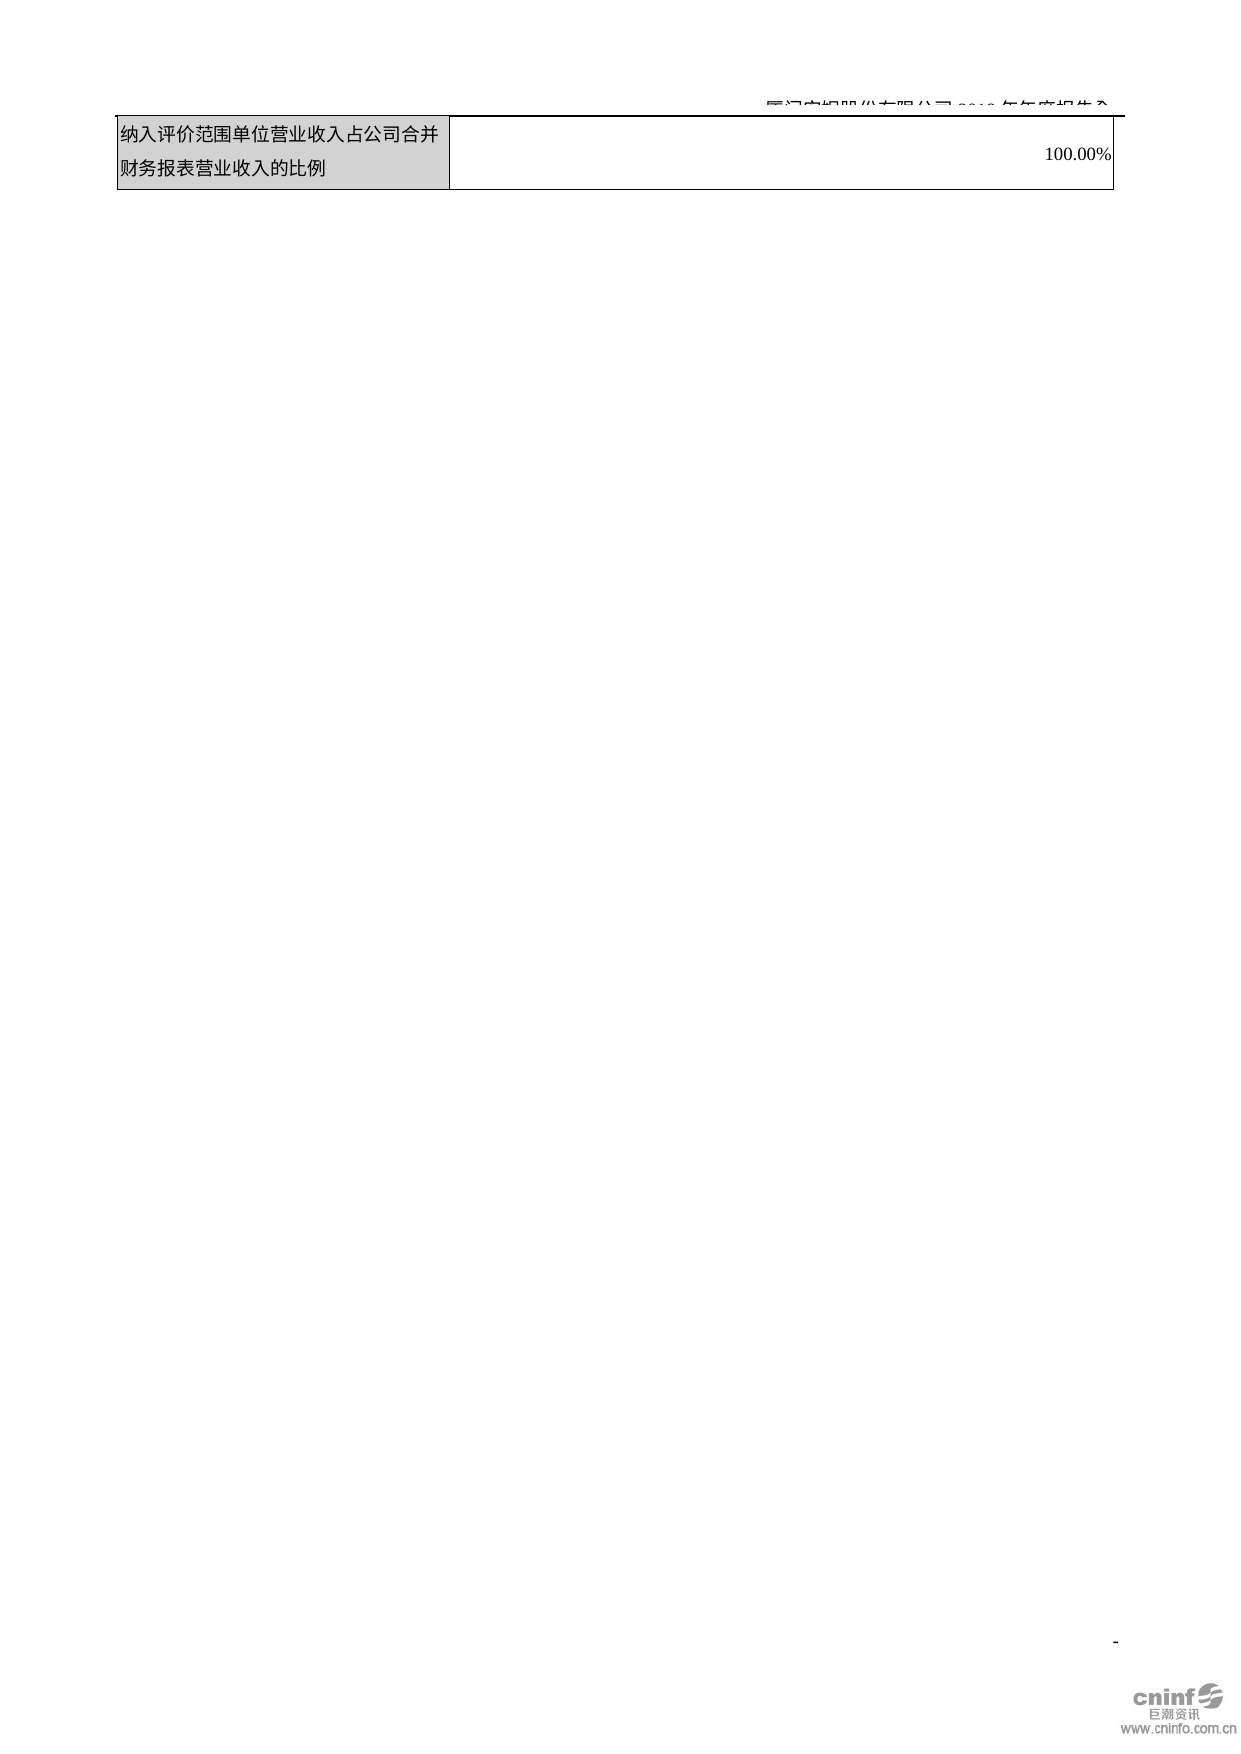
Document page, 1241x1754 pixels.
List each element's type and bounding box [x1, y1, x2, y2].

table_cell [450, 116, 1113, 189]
picture [1115, 1680, 1240, 1737]
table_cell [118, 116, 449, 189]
